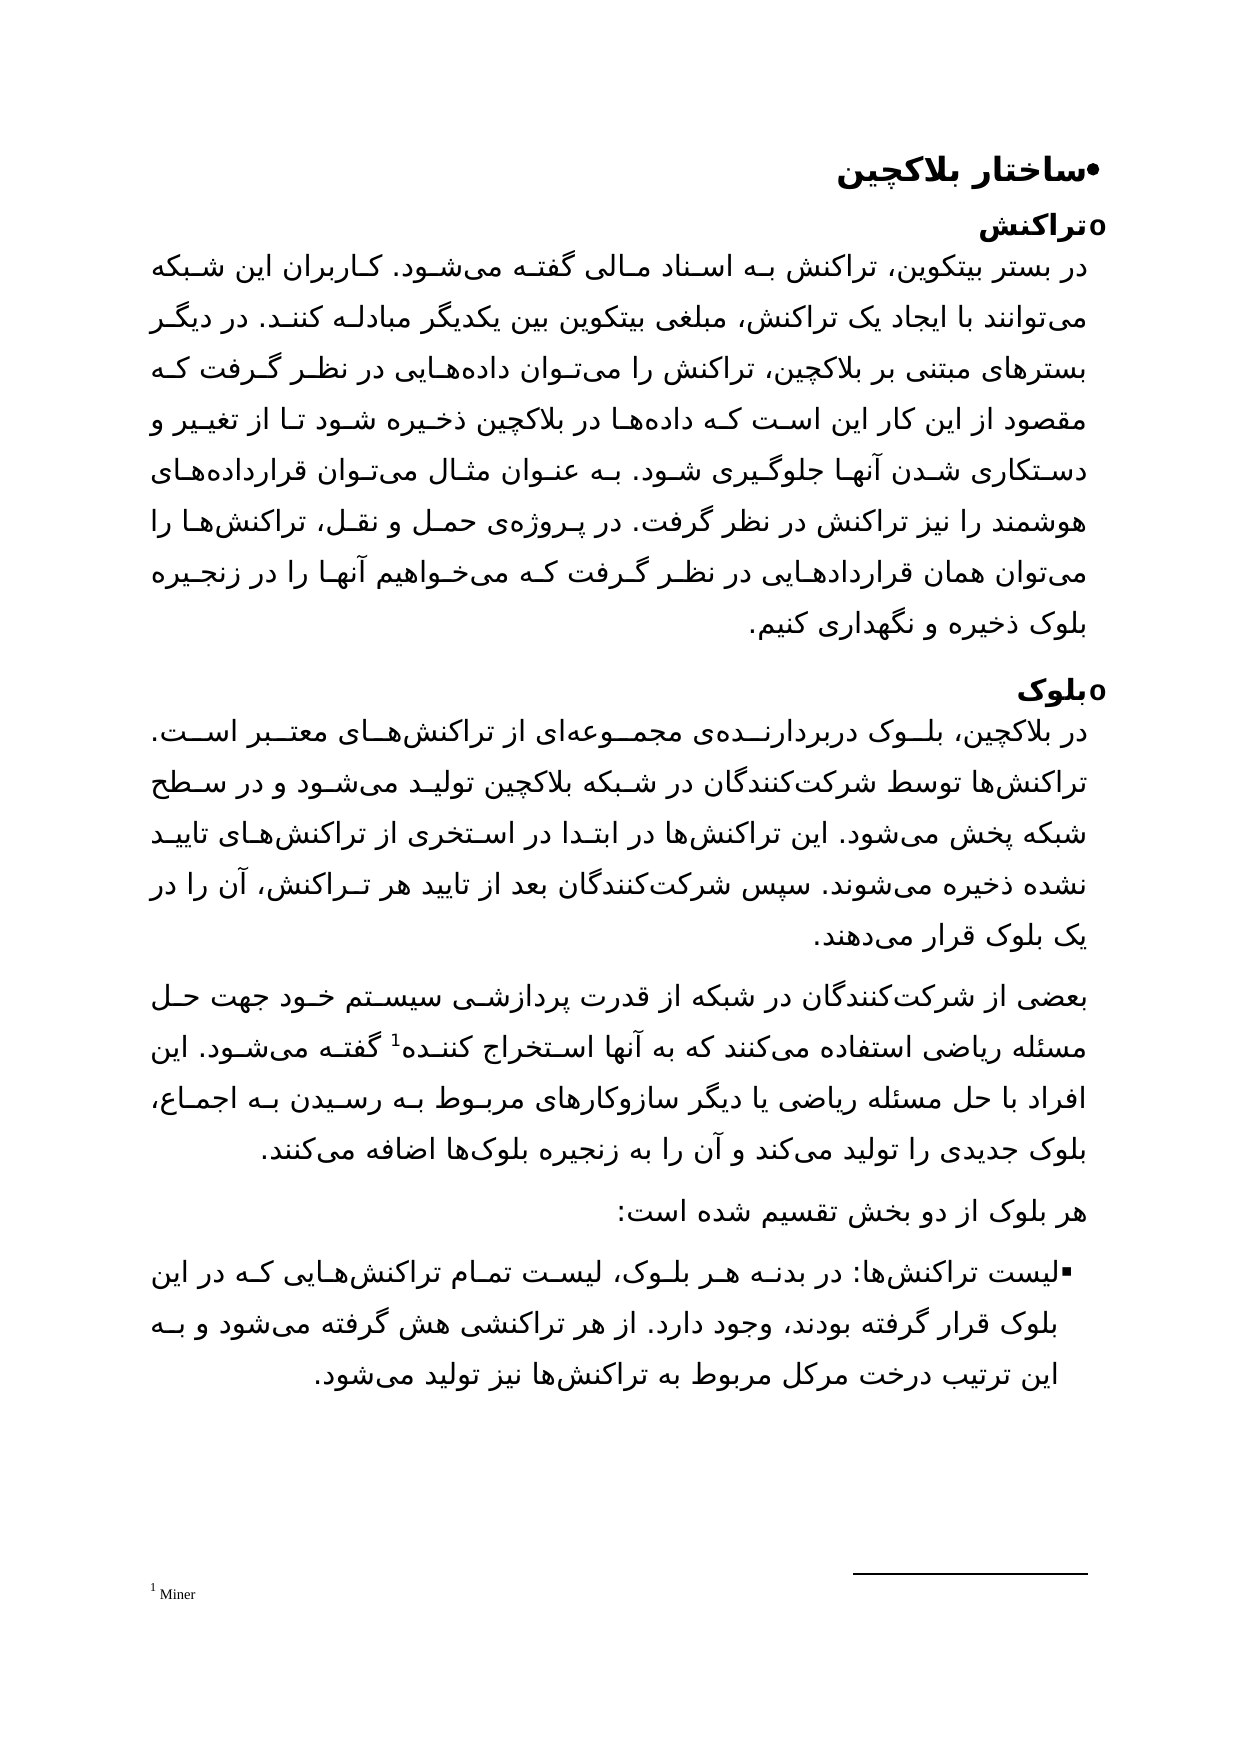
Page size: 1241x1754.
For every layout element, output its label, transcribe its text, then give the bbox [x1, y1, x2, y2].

list تراکنش [150, 208, 1089, 244]
list لیست تراکنش‌ها: در بدنه هر بلوک‌، لیست تمام تراکنش‌هایی که در این بلوک قرار گرفته بودند، وجود دارد. از هر تراکنشی هش گرفته می‌شود و به این ترتیب درخت مرکل مربوط به تراکنش‌ها نیز تولید می‌شود. [150, 1255, 1060, 1391]
text در بستر بیتکوین، تراکنش به اسناد مالی گفته می‌شود. کاربران این شبکه می‌توانند با ایجاد یک تراکنش، مبلغی بیتکوین بین یکدیگر مبادله کنند. در دیگر بسترهای مبتنی بر بلاکچین، تراکنش را می‌توان داده‌هایی در نظر گرفت که مقصود از این کار این است که داده‌ها در بلاکچین ذخیره شود تا از تغییر و دستکاری شدن آنها جلوگیری شود. به عنوان مثال می‌توان قرارداده‌های هوشمند را نیز تراکنش در نظر گرفت. در پروژه‌ی حمل و نقل، تراکنش‌ها را می‌توان همان قراردادهایی در نظر گرفت که می‌خواهیم آنها را در زنجیره بلوک‌ ذخیره و نگهداری کنیم. [150, 249, 1088, 640]
list ساختار بلاکچین [150, 150, 1087, 189]
text هر بلوک از دو بخش تقسیم شده است: [150, 1194, 1088, 1228]
text در بلاکچین، بلوک دربردارنده‌ی مجموعه‌ای از تراکنش‌های معتبر است. تراکنش‌ها توسط شرکت‌کنندگان در شبکه بلاکچین تولید می‌شود و در سطح شبکه پخش می‌شود. این تراکنش‌ها در ابتدا در استخری از تراکنش‌های تایید نشده ذخیره می‌شوند. سپس شرکت‌کنندگان بعد از تایید هر تراکنش، آن را در یک بلوک قرار می‌دهند. [150, 715, 1088, 952]
text بعضی از شرکت‌کنندگان در شبکه از قدرت پردازشی سیستم خود جهت حل مسئله ریاضی استفاده می‌کنند که به آنها استخراج کننده گفته می‌شود. این افراد با حل مسئله ریاضی یا دیگر سازوکارهای مربوط به رسیدن به اجماع، بلوک جدیدی را تولید می‌کند و آن را به زنجیره بلوک‌ها اضافه می‌کنند. [150, 980, 1088, 1167]
list بلوک [150, 673, 1089, 709]
